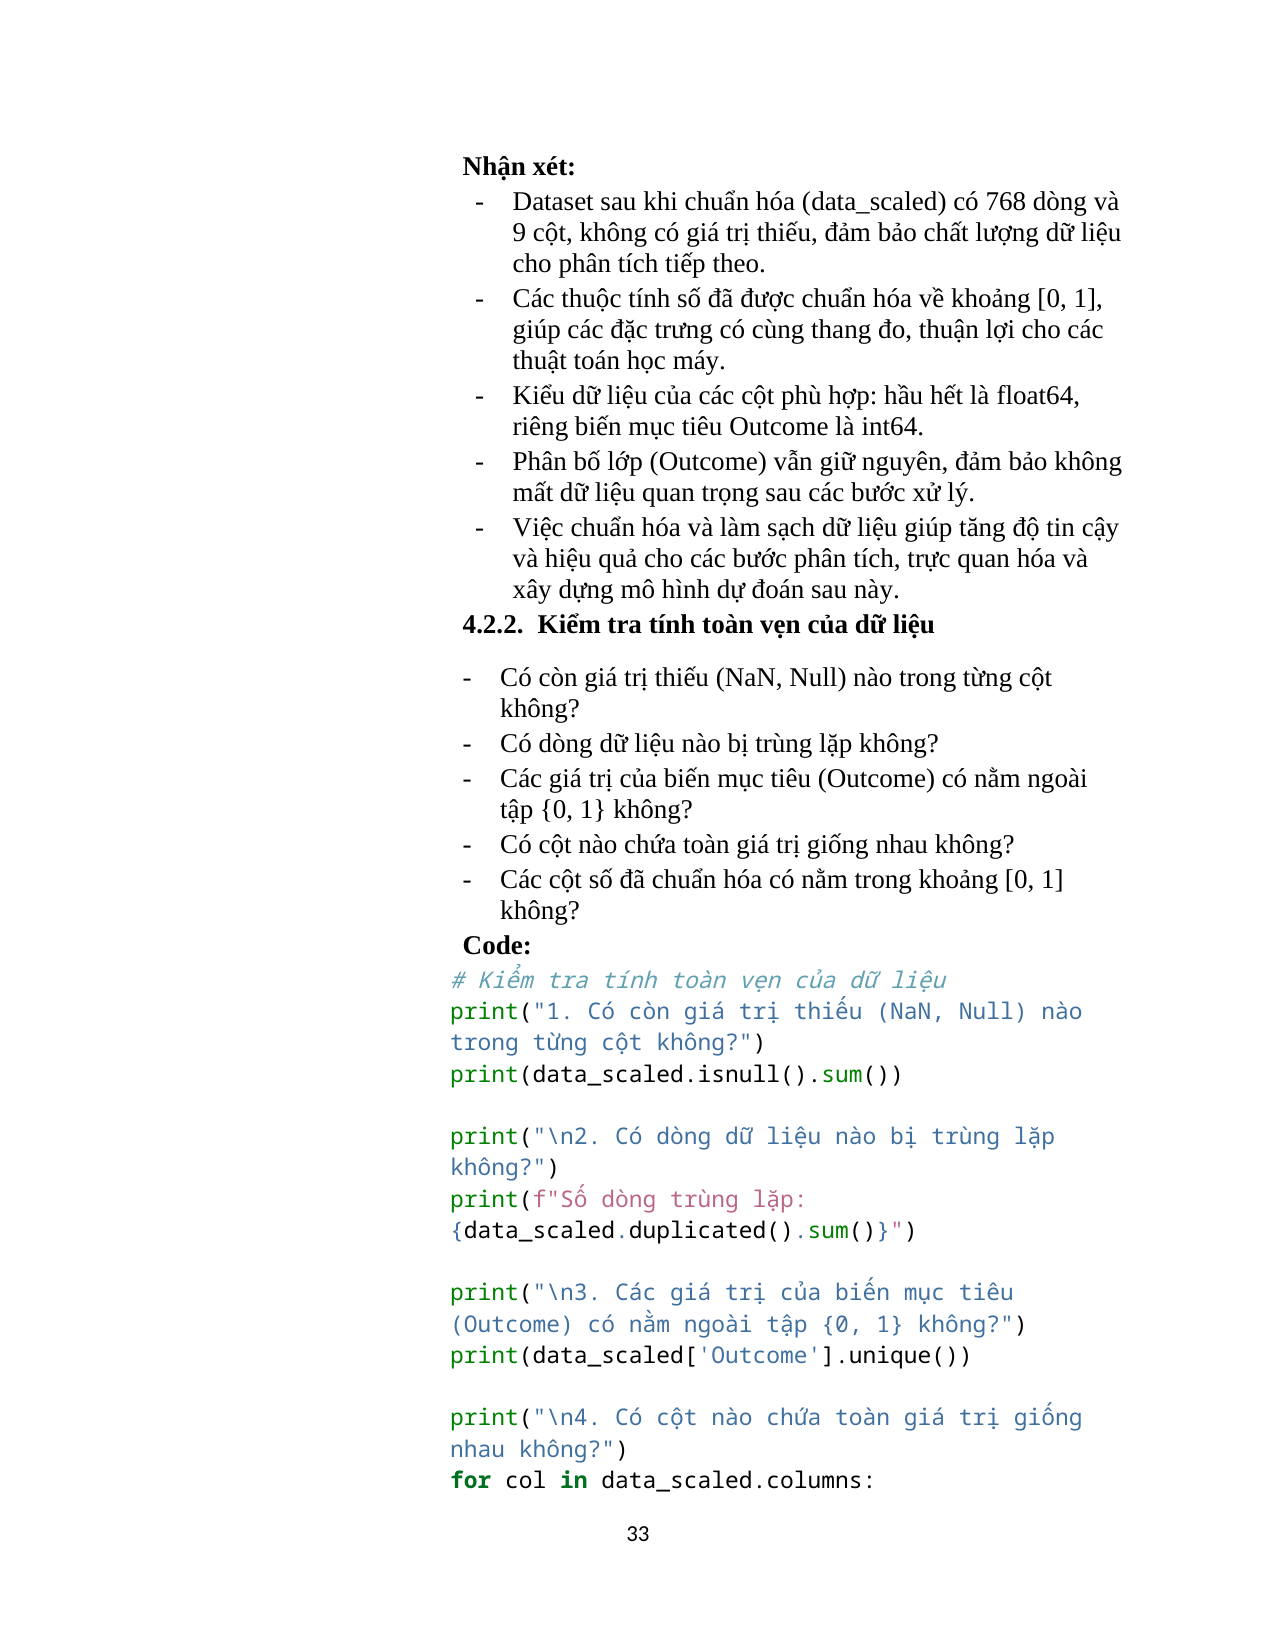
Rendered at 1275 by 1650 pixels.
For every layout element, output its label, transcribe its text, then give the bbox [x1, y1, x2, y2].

text Nhận xét: [462, 150, 1125, 181]
list Các thuộc tính số đã được chuẩn hóa về khoảng [0, 1], giúp các đặc trưng có cùng thang đo, thuận lợi cho các thuật toán học máy. [475, 282, 1125, 376]
list Phân bố lớp (Outcome) vẫn giữ nguyên, đảm bảo không mất dữ liệu quan trọng sau các bước xử lý. [475, 445, 1125, 508]
list Có dòng dữ liệu nào bị trùng lặp không? [462, 727, 1125, 758]
list Kiểu dữ liệu của các cột phù hợp: hầu hết là float64, riêng biến mục tiêu Outcome là int64. [475, 379, 1125, 442]
list Việc chuẩn hóa và làm sạch dữ liệu giúp tăng độ tin cậy và hiệu quả cho các bước phân tích, trực quan hóa và xây dựng mô hình dự đoán sau này. [475, 511, 1125, 605]
list Có cột nào chứa toàn giá trị giống nhau không? [462, 828, 1125, 859]
list Có còn giá trị thiếu (NaN, Null) nào trong từng cột không? [462, 661, 1125, 723]
text Code: [462, 929, 1125, 960]
list Các cột số đã chuẩn hóa có nằm trong khoảng [0, 1] không? [462, 863, 1125, 925]
list Kiểm tra tính toàn vẹn của dữ liệu [462, 608, 1125, 640]
list Các giá trị của biến mục tiêu (Outcome) có nằm ngoài tập {0, 1} không? [462, 762, 1125, 824]
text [450, 964, 1125, 1495]
list Dataset sau khi chuẩn hóa (data_scaled) có 768 dòng và 9 cột, không có giá trị thiếu, đảm bảo chất lượng dữ liệu cho phân tích tiếp theo. [475, 185, 1125, 278]
